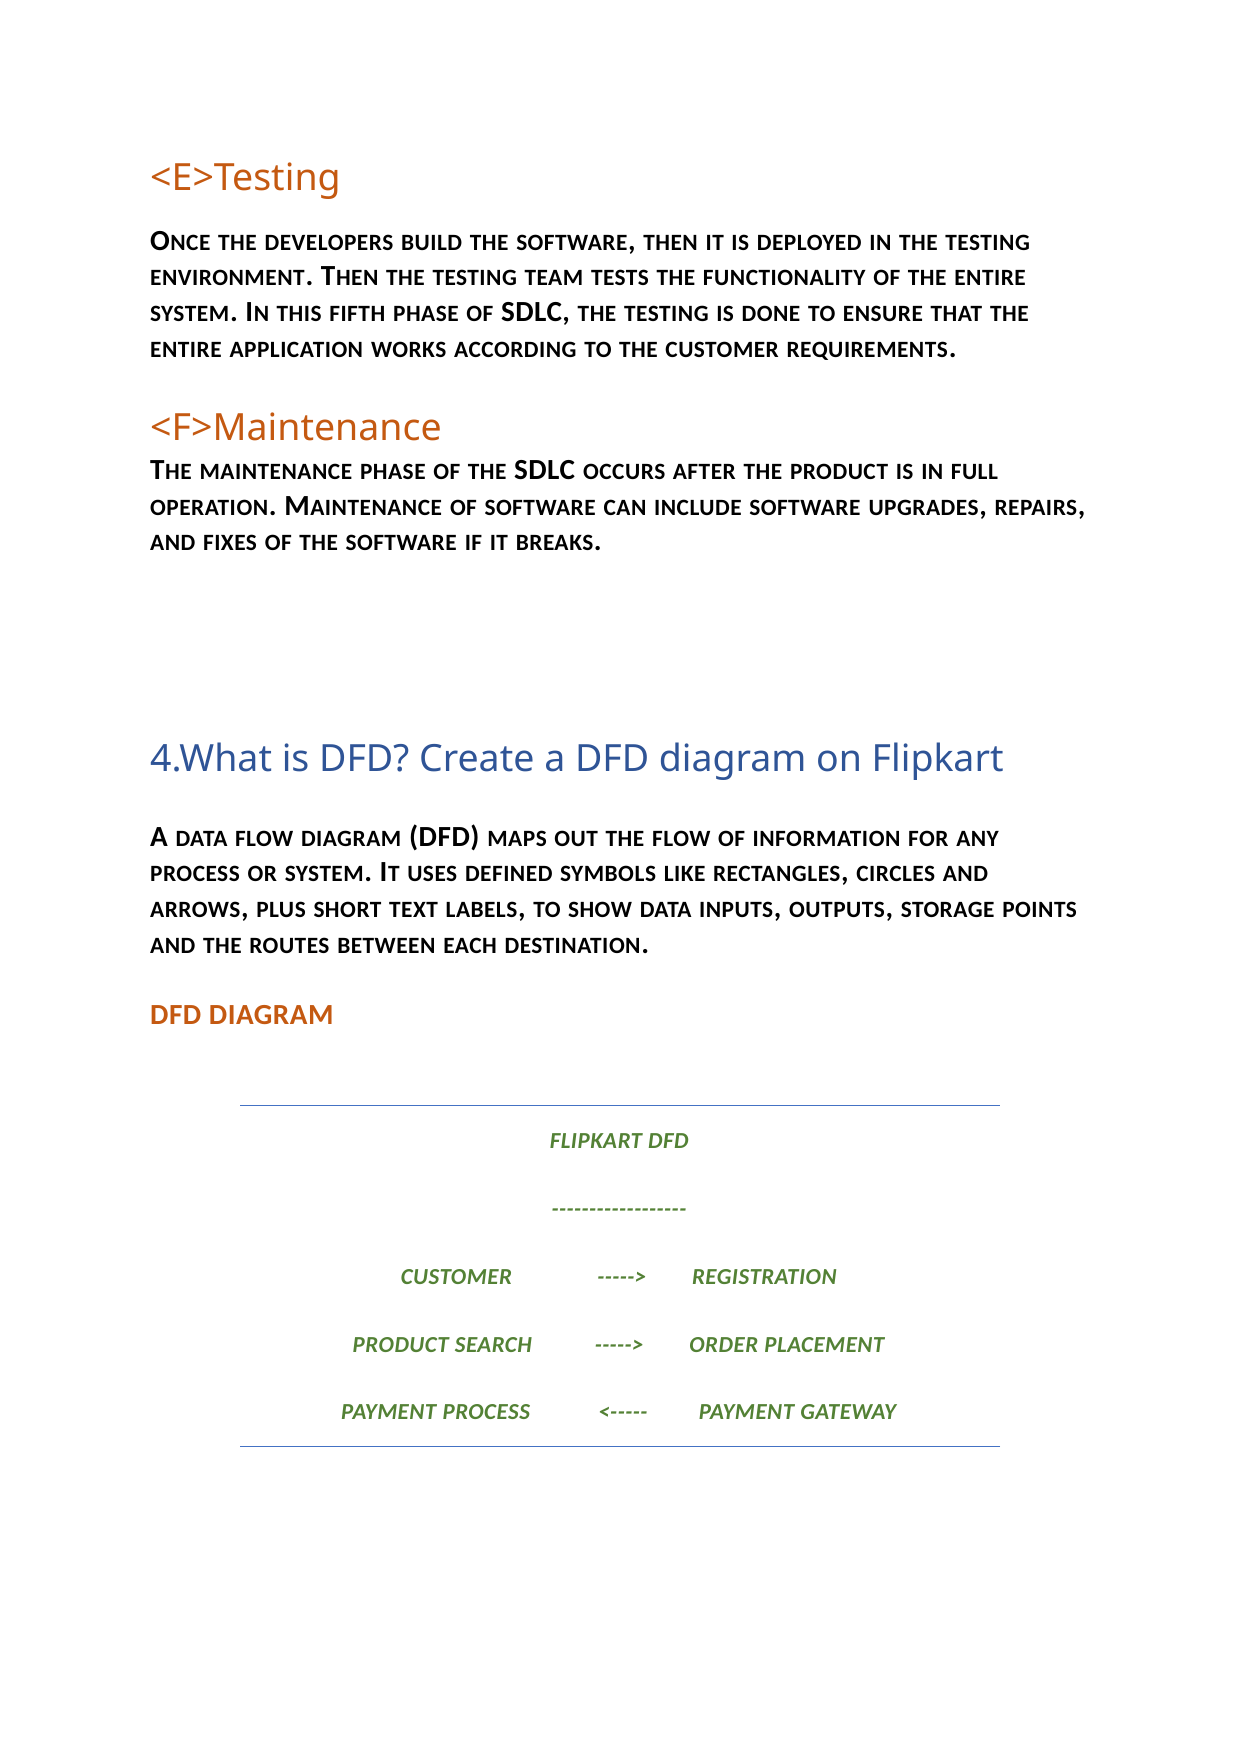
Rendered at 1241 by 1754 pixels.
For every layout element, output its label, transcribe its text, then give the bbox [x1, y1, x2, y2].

text A data flow diagram (DFD) maps out the flow of information for any process or system. It uses defined symbols like rectangles, circles and arrows, plus short text labels, to show data inputs, outputs, storage points and the routes between each destination. [150, 818, 1090, 960]
text CUSTOMER -----> REGISTRATION [240, 1240, 1000, 1290]
text PAYMENT PROCESS <----- PAYMENT GATEWAY [240, 1376, 1000, 1446]
text <F>Maintenance [150, 400, 1090, 451]
text FLIPKART DFD [240, 1106, 1000, 1154]
text ------------------ [240, 1172, 1000, 1222]
text <E>Testing [150, 150, 1090, 201]
text PRODUCT SEARCH -----> ORDER PLACEMENT [240, 1308, 1000, 1358]
text 4.What is DFD? Create a DFD diagram on Flipkart [150, 731, 1090, 782]
text DFD DIAGRAM [150, 996, 1090, 1032]
text Once the developers build the software, then it is deployed in the testing environment. Then the testing team tests the functionality of the entire system. In this fifth phase of SDLC, the testing is done to ensure that the entire application works according to the customer requirements. [150, 222, 1090, 364]
text The maintenance phase of the SDLC occurs after the product is in full operation. Maintenance of software can include software upgrades, repairs, and fixes of the software if it breaks. [150, 451, 1090, 558]
